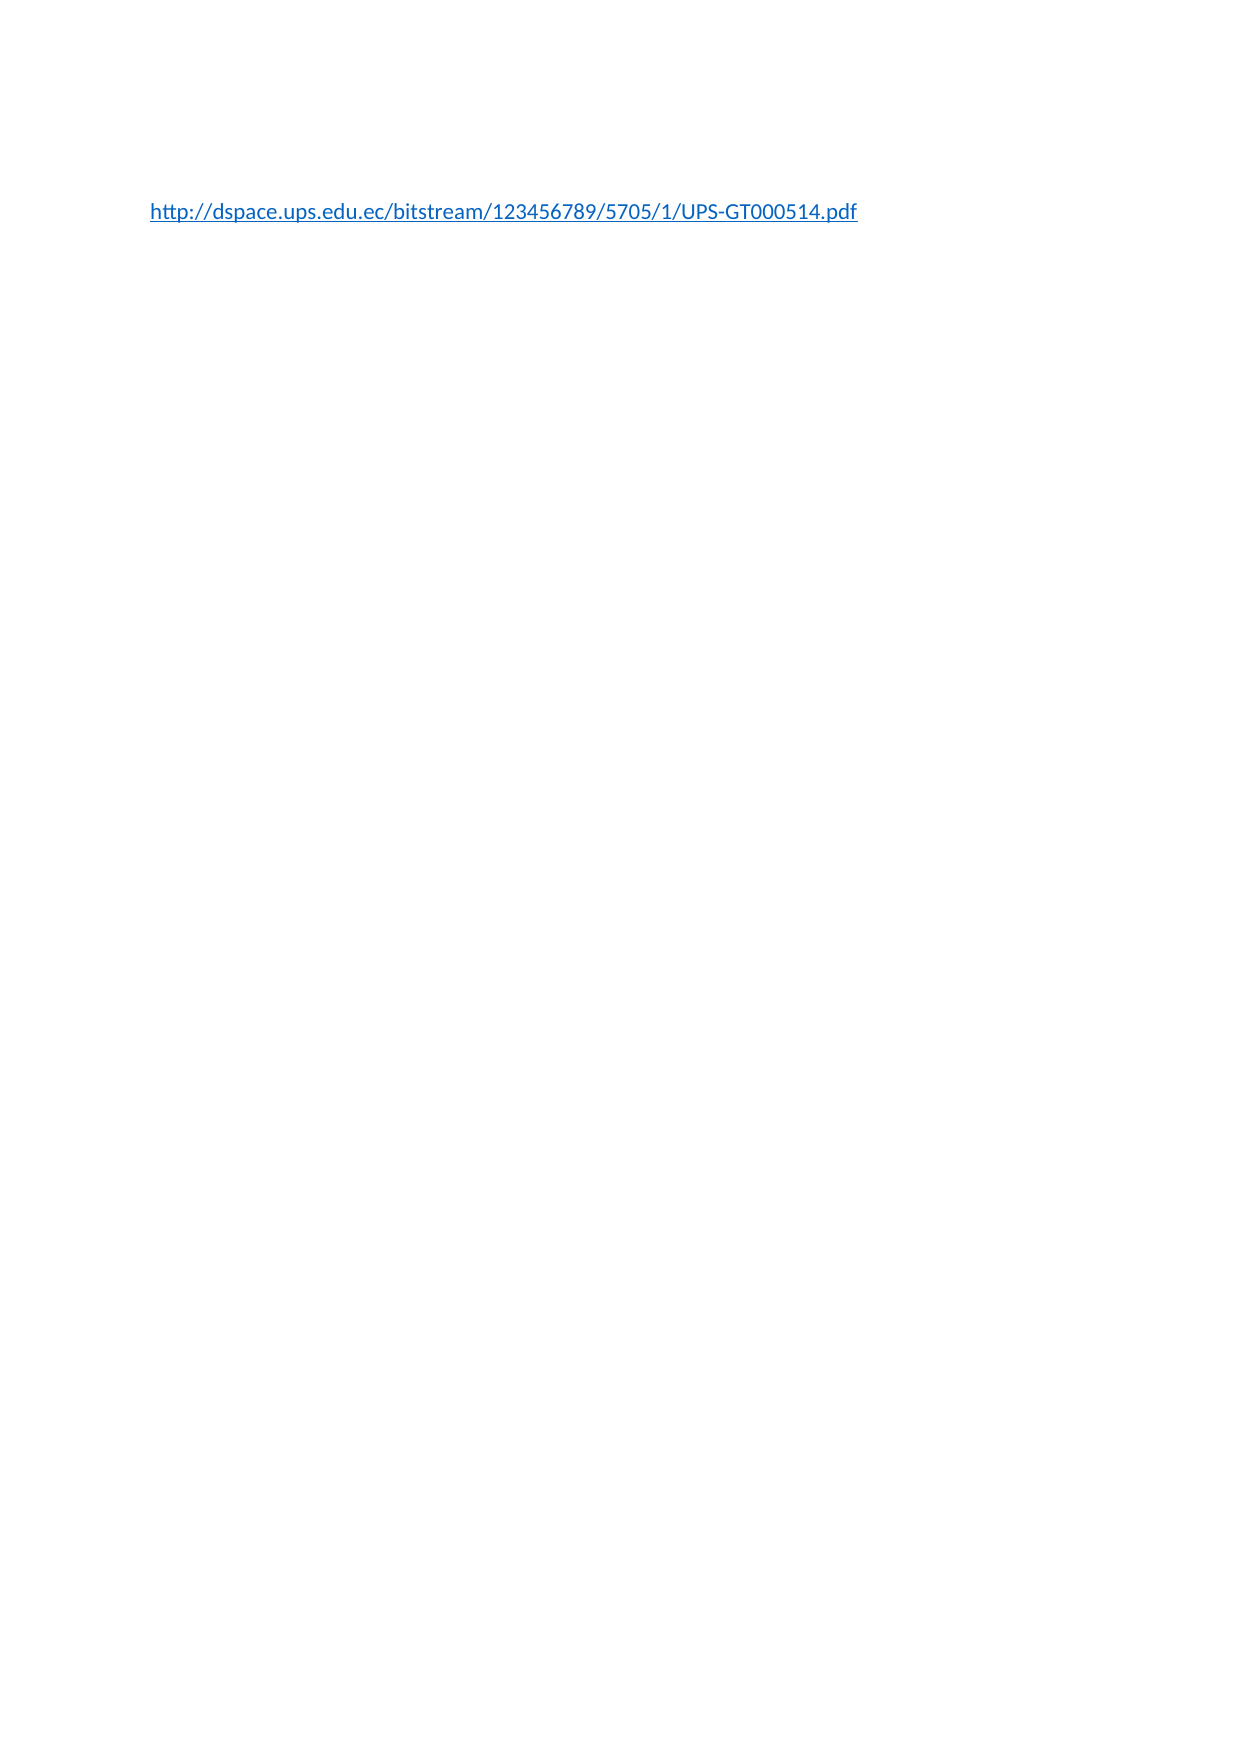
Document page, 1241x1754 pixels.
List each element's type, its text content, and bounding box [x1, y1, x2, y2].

text http://dspace.ups.edu.ec/bitstream/123456789/5705/1/UPS-GT000514.pdf [150, 197, 1090, 225]
